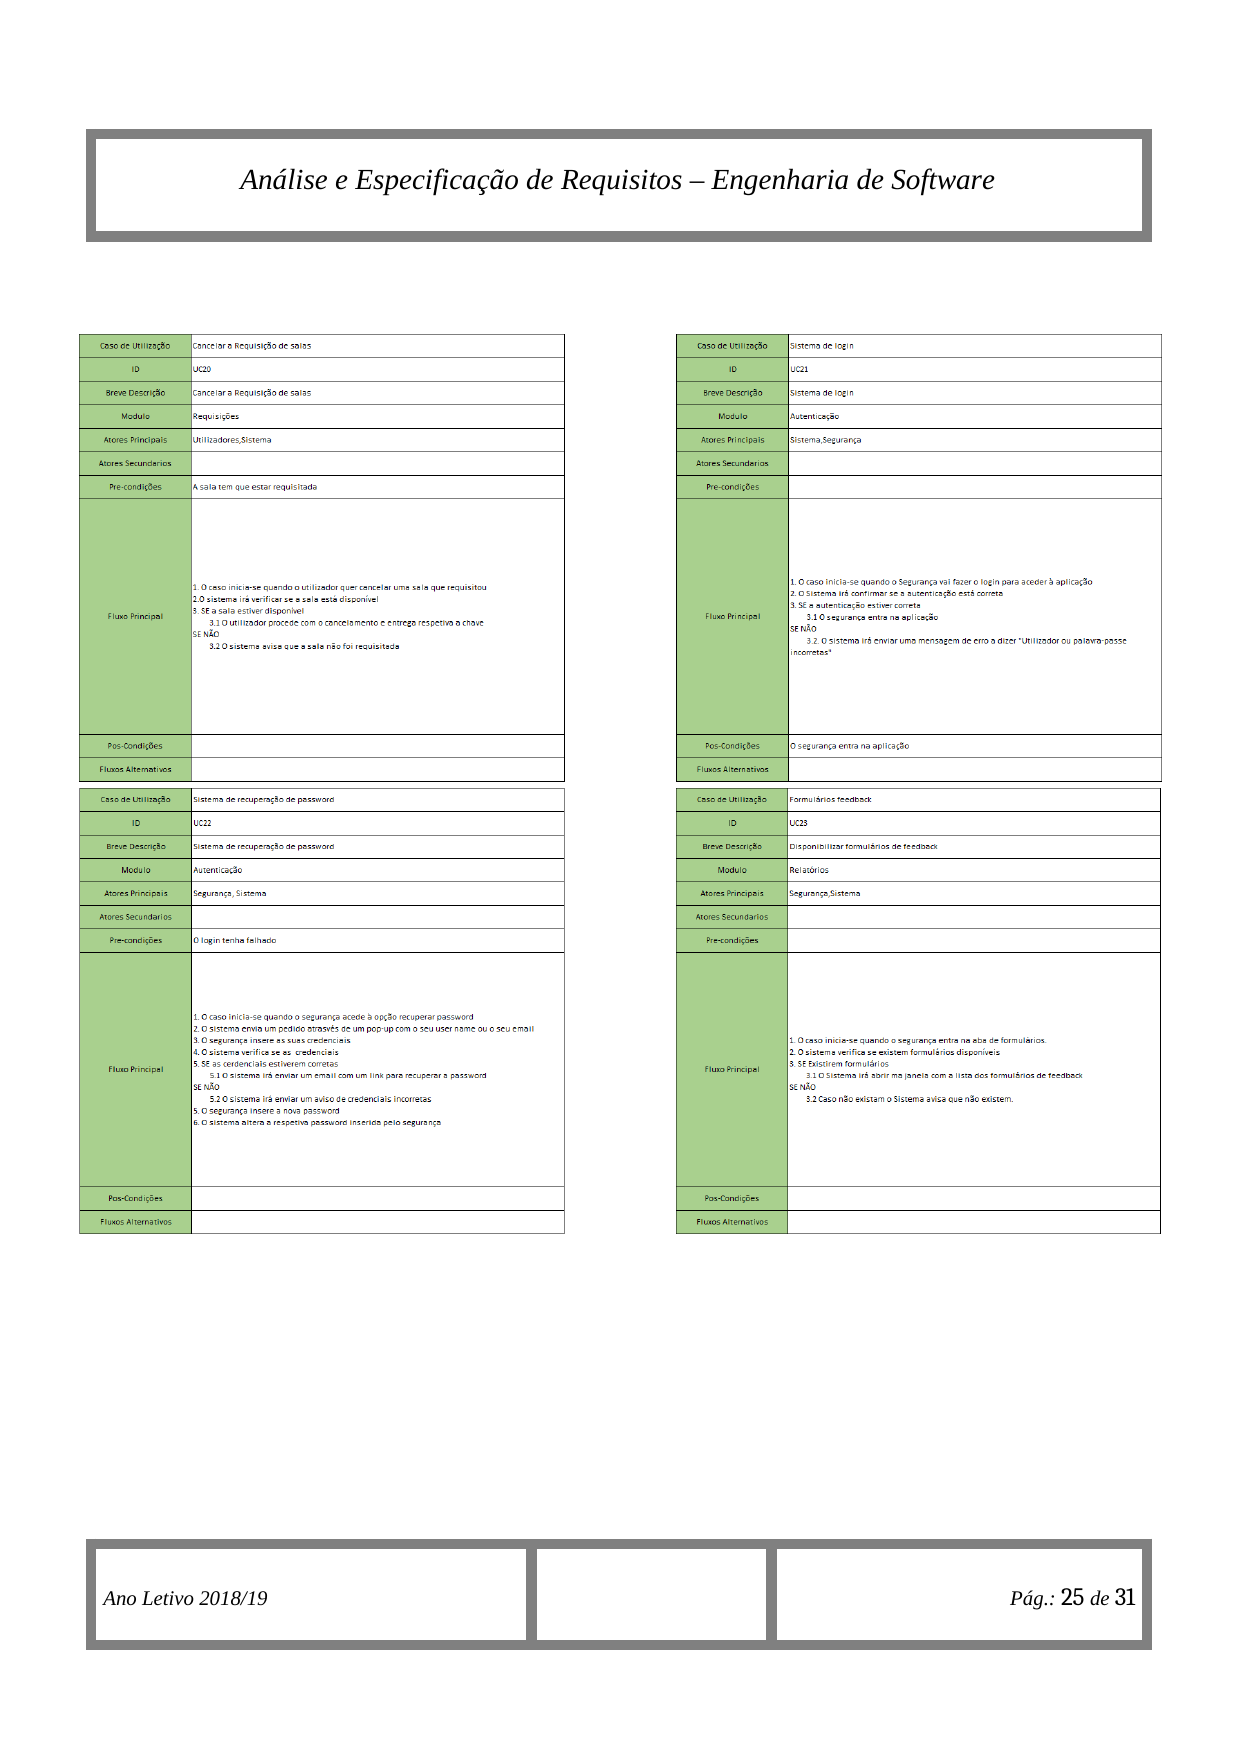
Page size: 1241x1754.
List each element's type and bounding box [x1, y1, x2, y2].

picture [75, 330, 1166, 1238]
